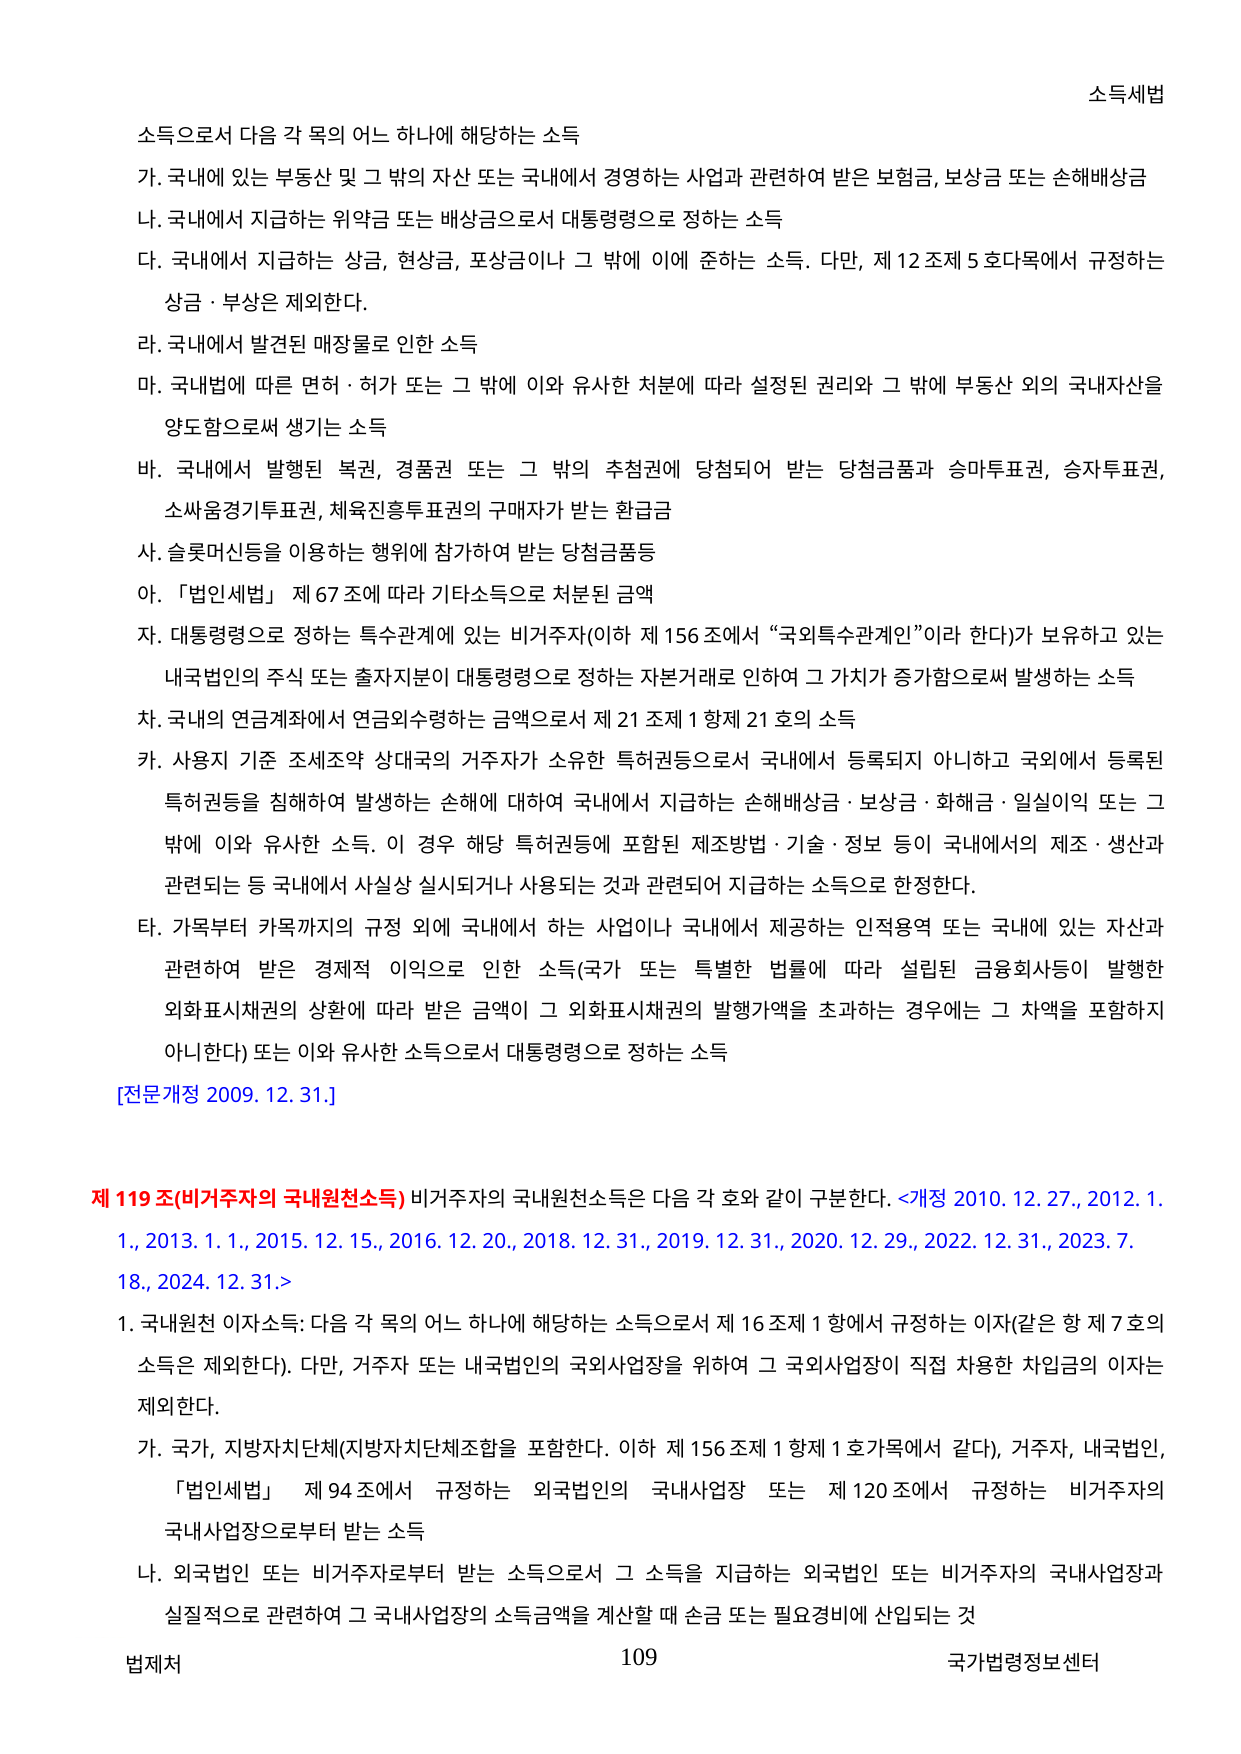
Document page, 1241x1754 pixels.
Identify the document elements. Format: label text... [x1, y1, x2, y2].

text 마. 국내법에 따른 면허ㆍ허가 또는 그 밖에 이와 유사한 처분에 따라 설정된 권리와 그 밖에 부동산 외의 국내자산을 양도함으로써 생기는 소득 [137, 358, 1165, 442]
text 타. 가목부터 카목까지의 규정 외에 국내에서 하는 사업이나 국내에서 제공하는 인적용역 또는 국내에 있는 자산과 관련하여 받은 경제적 이익으로 인한 소득(국가 또는 특별한 법률에 따라 설립된 금융회사등이 발행한 외화표시채권의 상환에 따라 받은 금액이 그 외화표시채권의 발행가액을 초과하는 경우에는 그 차액을 포함하지 아니한다) 또는 이와 유사한 소득으로서 대통령령으로 정하는 소득 [137, 900, 1165, 1067]
text 사. 슬롯머신등을 이용하는 행위에 참가하여 받는 당첨금품등 [137, 525, 1165, 567]
text [전문개정 2009. 12. 31.] [117, 1067, 1165, 1108]
text 라. 국내에서 발견된 매장물로 인한 소득 [137, 317, 1165, 358]
text 카. 사용지 기준 조세조약 상대국의 거주자가 소유한 특허권등으로서 국내에서 등록되지 아니하고 국외에서 등록된 특허권등을 침해하여 발생하는 손해에 대하여 국내에서 지급하는 손해배상금ㆍ보상금ㆍ화해금ㆍ일실이익 또는 그 밖에 이와 유사한 소득. 이 경우 해당 특허권등에 포함된 제조방법ㆍ기술ㆍ정보 등이 국내에서의 제조ㆍ생산과 관련되는 등 국내에서 사실상 실시되거나 사용되는 것과 관련되어 지급하는 소득으로 한정한다. [137, 733, 1165, 900]
text 제119조(비거주자의 국내원천소득) 비거주자의 국내원천소득은 다음 각 호와 같이 구분한다. <개정 2010. 12. 27., 2012. 1. 1., 2013. 1. 1., 2015. 12. 15., 2016. 12. 20., 2018. 12. 31., 2019. 12. 31., 2020. 12. 29., 2022. 12. 31., 2023. 7. 18., 2024. 12. 31.> [92, 1171, 1165, 1296]
text 나. 외국법인 또는 비거주자로부터 받는 소득으로서 그 소득을 지급하는 외국법인 또는 비거주자의 국내사업장과 실질적으로 관련하여 그 국내사업장의 소득금액을 계산할 때 손금 또는 필요경비에 산입되는 것 [137, 1546, 1165, 1629]
text 자. 대통령령으로 정하는 특수관계에 있는 비거주자(이하 제156조에서 “국외특수관계인”이라 한다)가 보유하고 있는 내국법인의 주식 또는 출자지분이 대통령령으로 정하는 자본거래로 인하여 그 가치가 증가함으로써 발생하는 소득 [137, 608, 1165, 692]
text 가. 국내에 있는 부동산 및 그 밖의 자산 또는 국내에서 경영하는 사업과 관련하여 받은 보험금, 보상금 또는 손해배상금 [137, 150, 1165, 192]
text 바. 국내에서 발행된 복권, 경품권 또는 그 밖의 추첨권에 당첨되어 받는 당첨금품과 승마투표권, 승자투표권, 소싸움경기투표권, 체육진흥투표권의 구매자가 받는 환급금 [137, 442, 1165, 525]
text 1. 국내원천 이자소득: 다음 각 목의 어느 하나에 해당하는 소득으로서 제16조제1항에서 규정하는 이자(같은 항 제7호의 소득은 제외한다). 다만, 거주자 또는 내국법인의 국외사업장을 위하여 그 국외사업장이 직접 차용한 차입금의 이자는 제외한다. [117, 1296, 1165, 1421]
text 아. 「법인세법」 제67조에 따라 기타소득으로 처분된 금액 [137, 567, 1165, 608]
text 가. 국가, 지방자치단체(지방자치단체조합을 포함한다. 이하 제156조제1항제1호가목에서 같다), 거주자, 내국법인, 「법인세법」 제94조에서 규정하는 외국법인의 국내사업장 또는 제120조에서 규정하는 비거주자의 국내사업장으로부터 받는 소득 [137, 1421, 1165, 1546]
text 다. 국내에서 지급하는 상금, 현상금, 포상금이나 그 밖에 이에 준하는 소득. 다만, 제12조제5호다목에서 규정하는 상금ㆍ부상은 제외한다. [137, 233, 1165, 317]
text 12. 국내원천 기타소득: 제1호부터 제8호까지, 제8호의2, 제9호부터 제11호까지의 규정에 따른 소득 외의 소득으로서 다음 각 목의 어느 하나에 해당하는 소득 [117, 108, 1165, 150]
text 나. 국내에서 지급하는 위약금 또는 배상금으로서 대통령령으로 정하는 소득 [137, 192, 1165, 233]
text 차. 국내의 연금계좌에서 연금외수령하는 금액으로서 제21조제1항제21호의 소득 [137, 692, 1165, 733]
